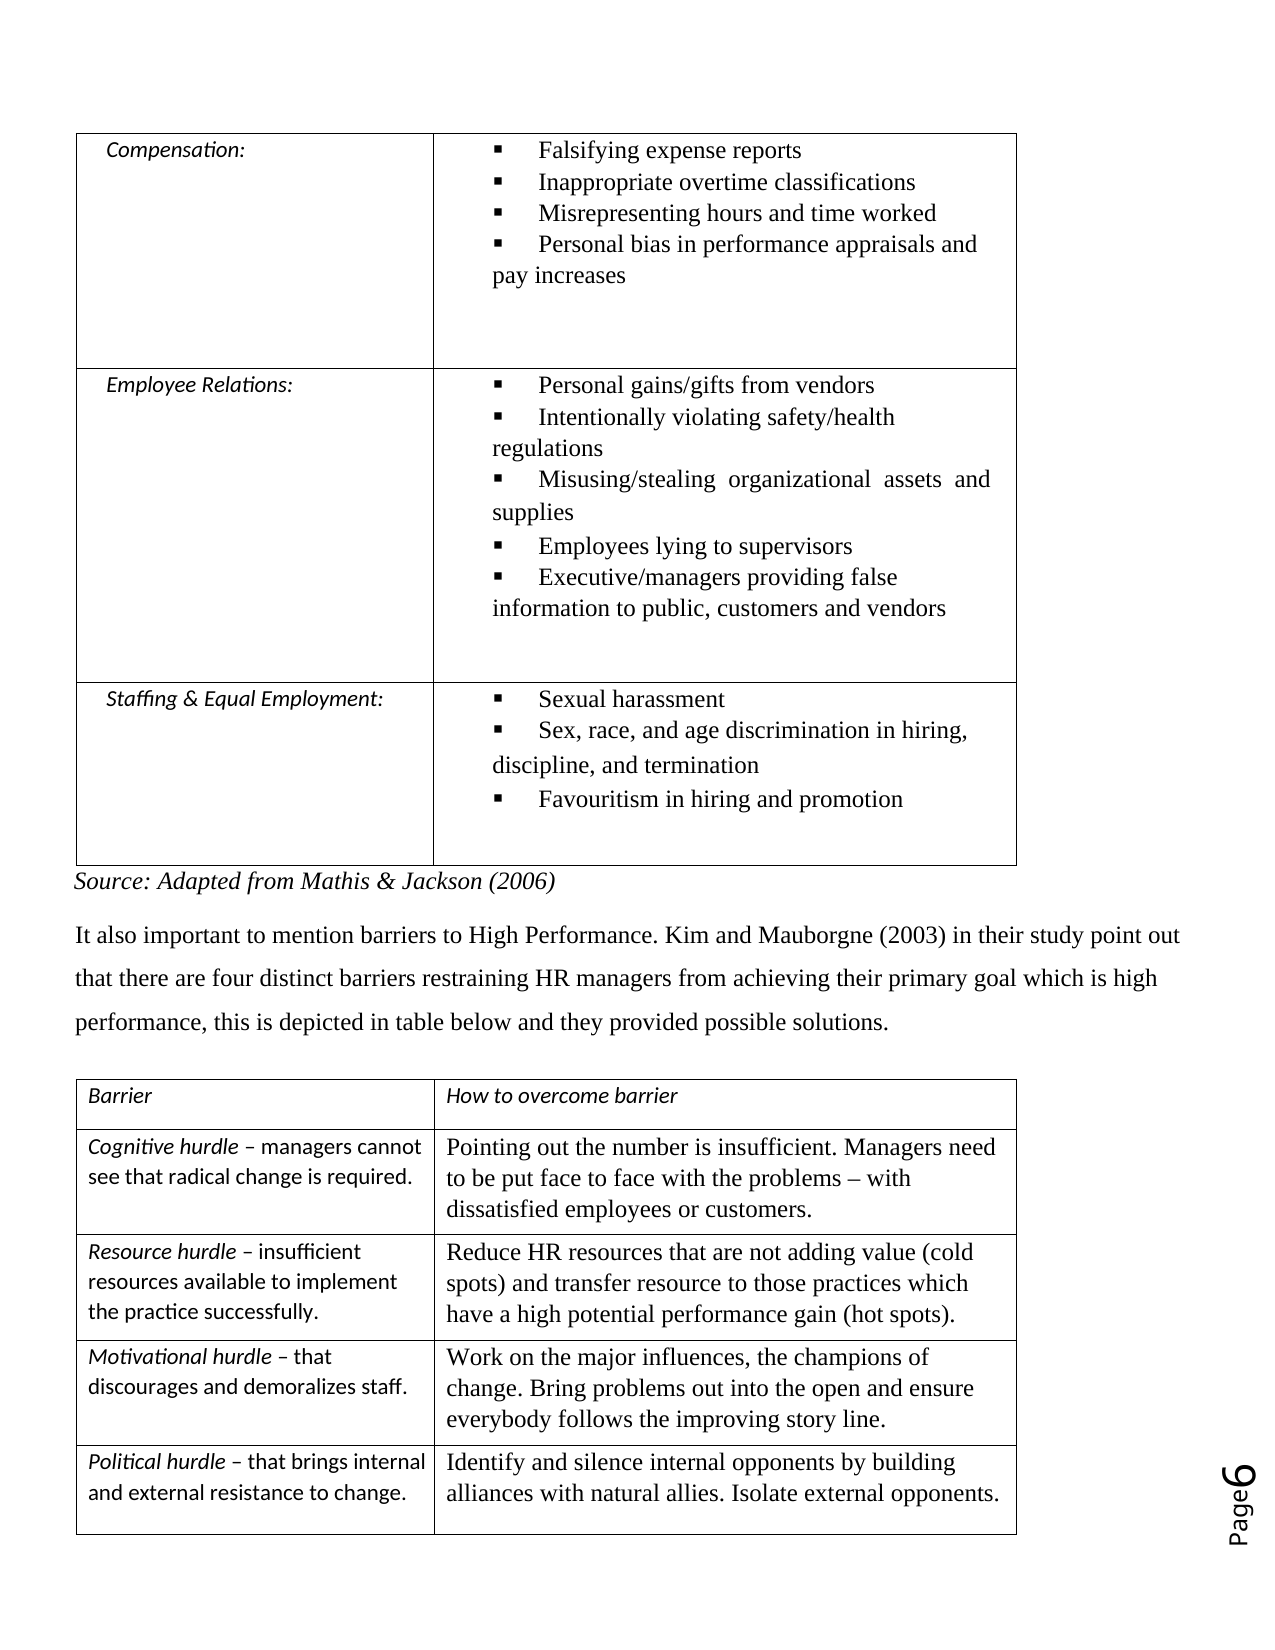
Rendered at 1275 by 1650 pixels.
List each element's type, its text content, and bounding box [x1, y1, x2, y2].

table_cell Employee Relations: [77, 369, 433, 682]
table_header Barrier [77, 1080, 434, 1129]
table_cell Pointing out the number is insufficient. Managers need to be put face to face with the problems – with dissatisfied employees or customers. [435, 1130, 1016, 1234]
table_cell Sexual harassment Sex, race, and age discrimination in hiring, discipline, and termination Favouritism in hiring and promotion [434, 683, 1016, 865]
table_cell Motivational hurdle – that discourages and demoralizes staff. [77, 1341, 434, 1445]
table_cell Falsifying expense reports Inappropriate overtime classifications Misrepresenting hours and time worked Personal bias in performance appraisals and pay increases [434, 134, 1016, 368]
table_header How to overcome barrier [435, 1080, 1016, 1129]
table_cell Political hurdle – that brings internal and external resistance to change. [77, 1446, 434, 1534]
table_cell Personal gains/gifts from vendors Intentionally violating safety/health regulations Misusing/stealing organizational assets and supplies Employees lying to supervisors Executive/managers providing false information to public, customers and vendors [434, 369, 1016, 682]
text Source: Adapted from Mathis & Jackson (2006) [73, 866, 1200, 895]
table_cell Cognitive hurdle – managers cannot see that radical change is required. [77, 1130, 434, 1234]
text It also important to mention barriers to High Performance. Kim and Mauborgne (2003) in their study point out that there are four distinct barriers restraining HR managers from achieving their primary goal which is high performance, this is depicted in table below and they provided possible solutions. [75, 920, 1200, 1035]
table_cell Reduce HR resources that are not adding value (cold spots) and transfer resource to those practices which have a high potential performance gain (hot spots). [435, 1235, 1016, 1340]
table_cell Resource hurdle – insufficient resources available to implement the practice successfully. [77, 1235, 434, 1340]
table_cell Staffing & Equal Employment: [77, 683, 433, 865]
table_cell Identify and silence internal opponents by building alliances with natural allies. Isolate external opponents. [435, 1446, 1016, 1534]
table_cell Work on the major influences, the champions of change. Bring problems out into the open and ensure everybody follows the improving story line. [435, 1341, 1016, 1445]
table_cell Compensation: [77, 134, 433, 368]
